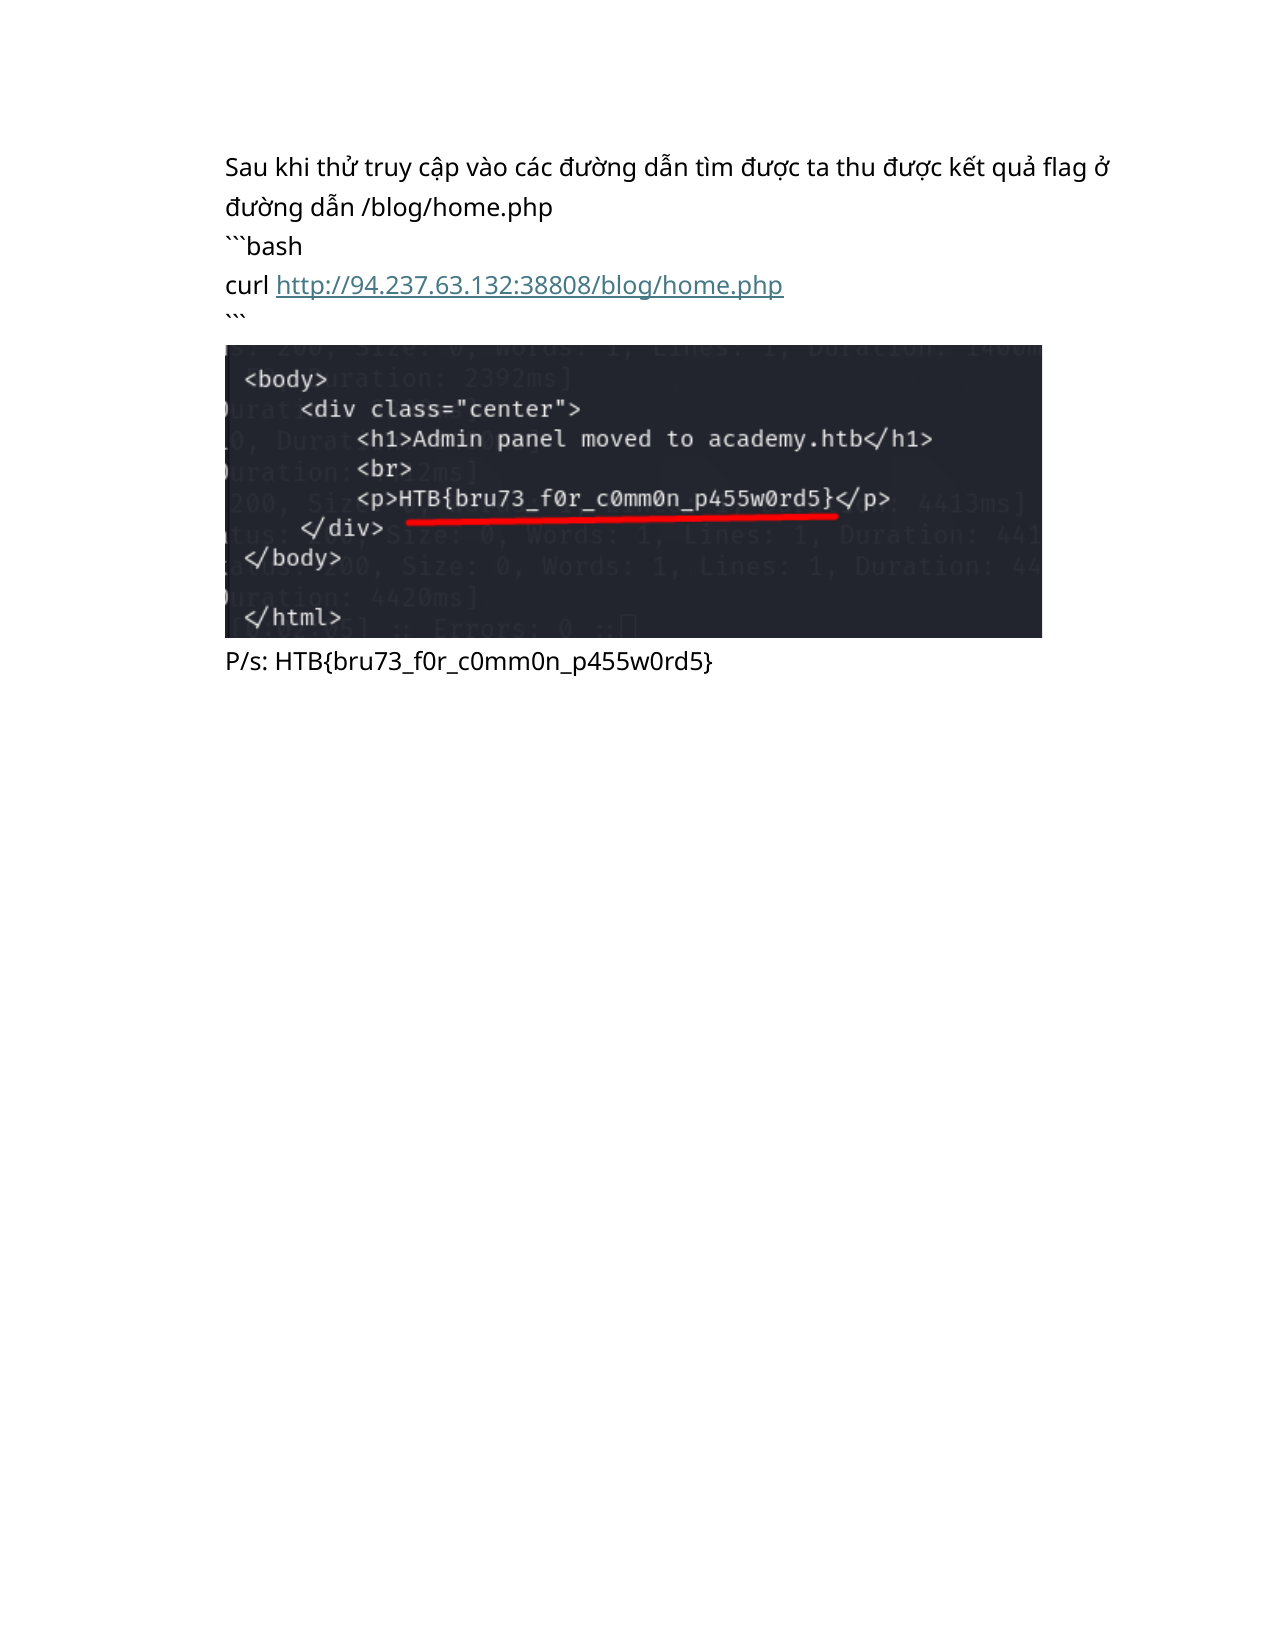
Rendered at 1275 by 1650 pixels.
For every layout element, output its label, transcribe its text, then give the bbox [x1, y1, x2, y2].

picture [225, 345, 1043, 638]
list P/s: HTB{bru73_f0r_c0mm0n_p455w0rd5} [225, 643, 1125, 677]
list Sau khi thử truy cập vào các đường dẫn tìm được ta thu được kết quả flag ở đường dẫn /blog/home.php [225, 150, 1125, 223]
list ```bash [225, 228, 1125, 262]
list curl http://94.237.63.132:38808/blog/home.php [225, 267, 1125, 302]
list ``` [225, 307, 1125, 341]
